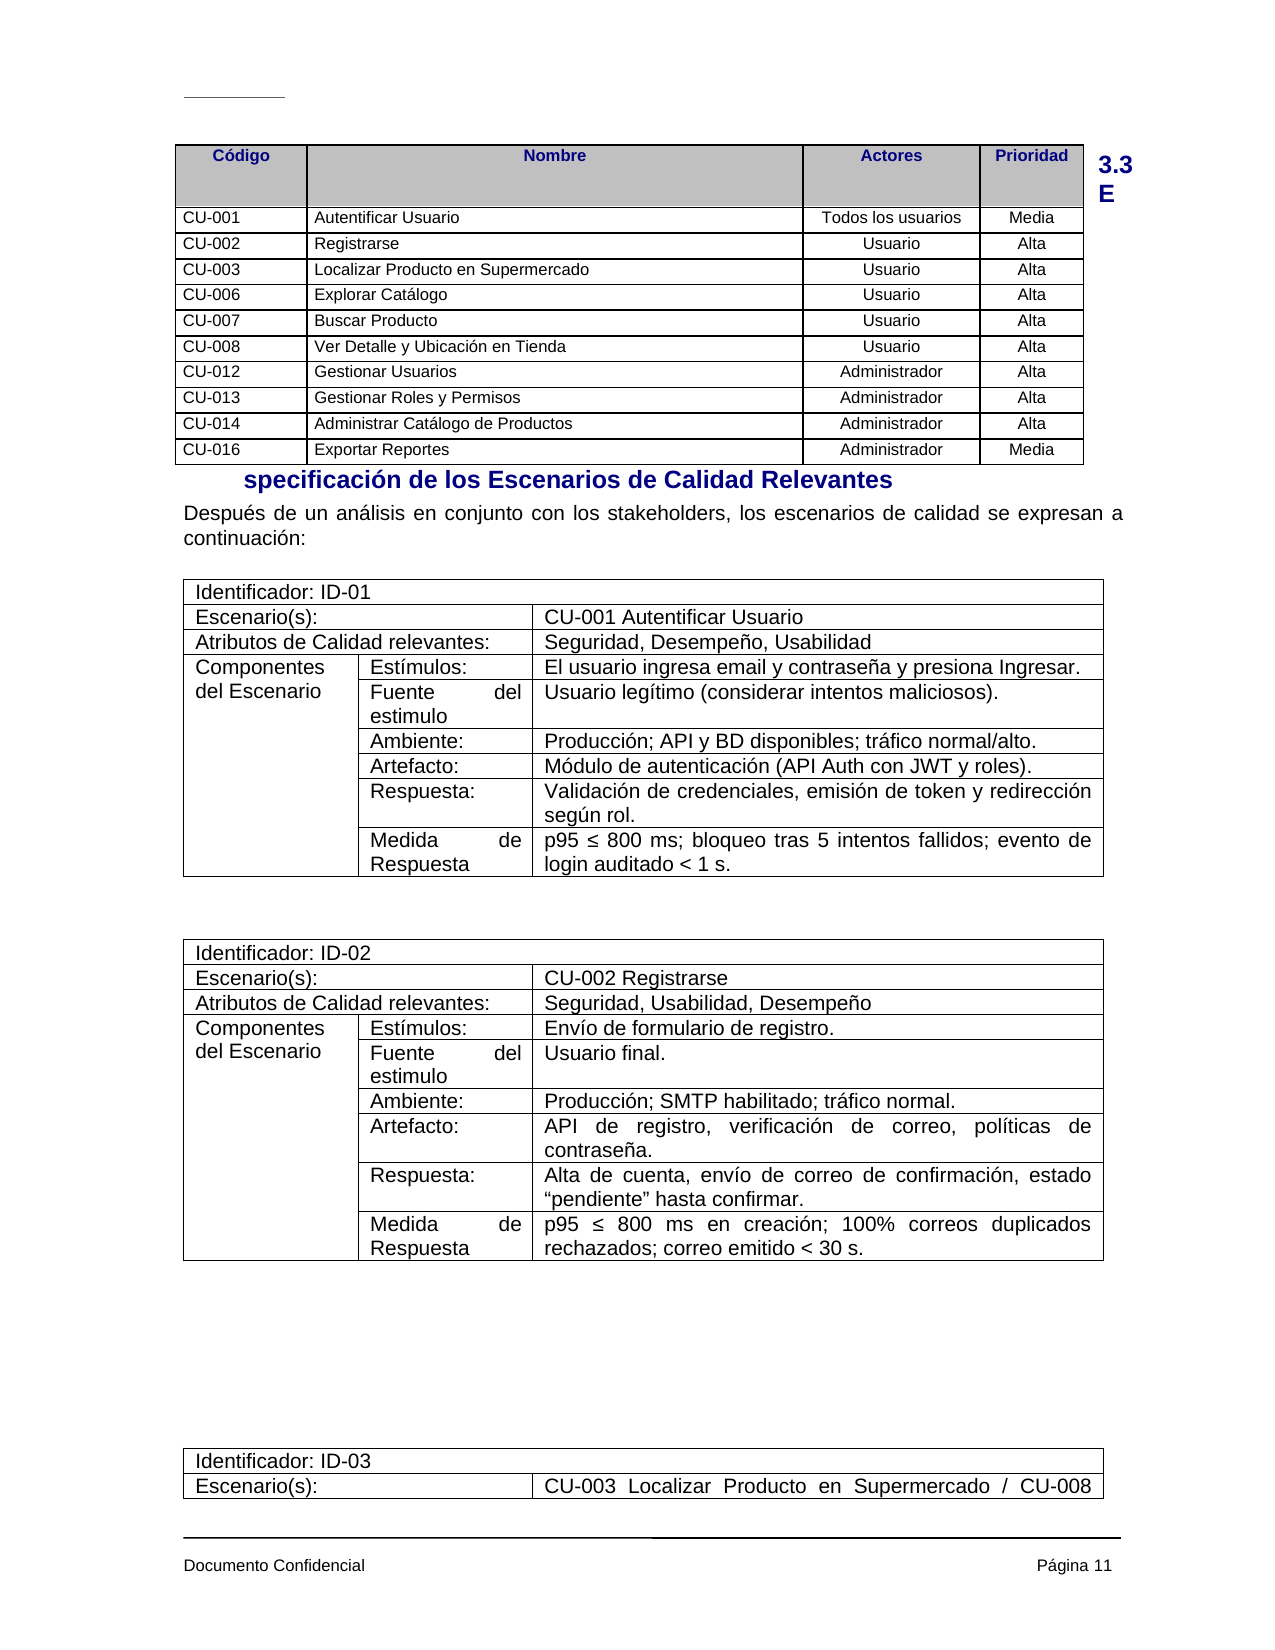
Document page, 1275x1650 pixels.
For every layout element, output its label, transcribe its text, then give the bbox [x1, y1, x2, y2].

table_cell Alta [981, 234, 1083, 258]
table_header Nombre [308, 146, 802, 206]
table_cell CU-012 [176, 362, 306, 386]
table_cell Ambiente: [359, 729, 532, 753]
table_cell Buscar Producto [308, 311, 802, 335]
table_cell Alta [981, 311, 1083, 335]
table_cell Todos los usuarios [804, 208, 979, 232]
table_cell Envío de formulario de registro. [533, 1015, 1103, 1039]
table_cell Explorar Catálogo [308, 285, 802, 309]
table_cell p95 ≤ 800 ms; bloqueo tras 5 intentos fallidos; evento de login auditado < 1 s. [533, 828, 1103, 876]
table_cell Estímulos: [359, 1015, 532, 1039]
table_cell Alta de cuenta, envío de correo de confirmación, estado “pendiente” hasta confirmar. [533, 1163, 1103, 1211]
table_cell Medida de Respuesta [359, 828, 532, 876]
table_cell Validación de credenciales, emisión de token y redirección según rol. [533, 779, 1103, 827]
table_cell Fuente del estimulo [359, 1040, 532, 1088]
table_cell Autentificar Usuario [308, 208, 802, 232]
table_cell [533, 1474, 1103, 1498]
table_cell CU-014 [176, 414, 306, 438]
table_cell El usuario ingresa email y contraseña y presiona Ingresar. [533, 655, 1103, 679]
table_header Prioridad [981, 146, 1083, 206]
table_cell CU-002 [176, 234, 306, 258]
table_cell Fuente del estimulo [359, 680, 532, 728]
table_cell Medida de Respuesta [359, 1212, 532, 1260]
table_cell Registrarse [308, 234, 802, 258]
table_header Código [176, 146, 306, 206]
table_cell Administrador [804, 362, 979, 386]
table_header Identificador: ID-02 [184, 940, 1103, 964]
table_cell Administrar Catálogo de Productos [308, 414, 802, 438]
table_cell CU-006 [176, 285, 306, 309]
table_cell CU-003 [176, 260, 306, 283]
table_cell Producción; SMTP habilitado; tráfico normal. [533, 1089, 1103, 1113]
table_cell Respuesta: [359, 1163, 532, 1211]
table_cell Alta [981, 285, 1083, 309]
table_cell Producción; API y BD disponibles; tráfico normal/alto. [533, 729, 1103, 753]
table_cell Seguridad, Desempeño, Usabilidad [533, 630, 1103, 654]
table_cell CU-013 [176, 388, 306, 412]
table_cell Usuario [804, 311, 979, 335]
table_cell Atributos de Calidad relevantes: [184, 630, 532, 654]
table_cell Administrador [804, 388, 979, 412]
table_header Identificador: ID-03 [184, 1449, 1103, 1473]
text Especificación de los Escenarios de Calidad Relevantes [183, 150, 1125, 494]
table_cell Alta [981, 388, 1083, 412]
table_cell API de registro, verificación de correo, políticas de contraseña. [533, 1114, 1103, 1162]
table_cell Exportar Reportes [308, 440, 802, 464]
table_cell Ver Detalle y Ubicación en Tienda [308, 337, 802, 361]
table_cell Escenario(s): [184, 605, 532, 629]
table_cell Escenario(s): [184, 965, 532, 989]
table_cell Artefacto: [359, 754, 532, 778]
table_cell CU-001 Autentificar Usuario [533, 605, 1103, 629]
table_cell Seguridad, Usabilidad, Desempeño [533, 990, 1103, 1014]
table_cell Localizar Producto en Supermercado [308, 260, 802, 283]
table_cell CU-008 [176, 337, 306, 361]
table_cell Usuario [804, 337, 979, 361]
table_cell Componentes del Escenario [184, 655, 358, 876]
table_header Actores [804, 146, 979, 206]
table_cell Administrador [804, 414, 979, 438]
table_header Identificador: ID-01 [184, 580, 1103, 604]
table_cell Gestionar Roles y Permisos [308, 388, 802, 412]
table_cell Usuario final. [533, 1040, 1103, 1088]
table_cell Alta [981, 260, 1083, 283]
table_cell Componentes del Escenario [184, 1015, 358, 1260]
table_cell CU-016 [176, 440, 306, 464]
table_cell CU-007 [176, 311, 306, 335]
text Después de un análisis en conjunto con los stakeholders, los escenarios de calidad se expresan a continuación: [183, 500, 1125, 550]
table_cell CU-002 Registrarse [533, 965, 1103, 989]
table_cell CU-001 [176, 208, 306, 232]
table_cell Alta [981, 337, 1083, 361]
table_cell Artefacto: [359, 1114, 532, 1162]
table_cell Estímulos: [359, 655, 532, 679]
table_cell Módulo de autenticación (API Auth con JWT y roles). [533, 754, 1103, 778]
table_cell p95 ≤ 800 ms en creación; 100% correos duplicados rechazados; correo emitido < 30 s. [533, 1212, 1103, 1260]
table_cell Usuario legítimo (considerar intentos maliciosos). [533, 680, 1103, 728]
table_cell Escenario(s): [184, 1474, 532, 1498]
table_cell Alta [981, 362, 1083, 386]
table_cell Administrador [804, 440, 979, 464]
table_cell Ambiente: [359, 1089, 532, 1113]
table_cell Usuario [804, 285, 979, 309]
table_cell Usuario [804, 234, 979, 258]
table_cell Alta [981, 414, 1083, 438]
table_cell Respuesta: [359, 779, 532, 827]
table_cell Media [981, 208, 1083, 232]
table_cell Atributos de Calidad relevantes: [184, 990, 532, 1014]
table_cell Media [981, 440, 1083, 464]
table_cell Usuario [804, 260, 979, 283]
table_cell Gestionar Usuarios [308, 362, 802, 386]
